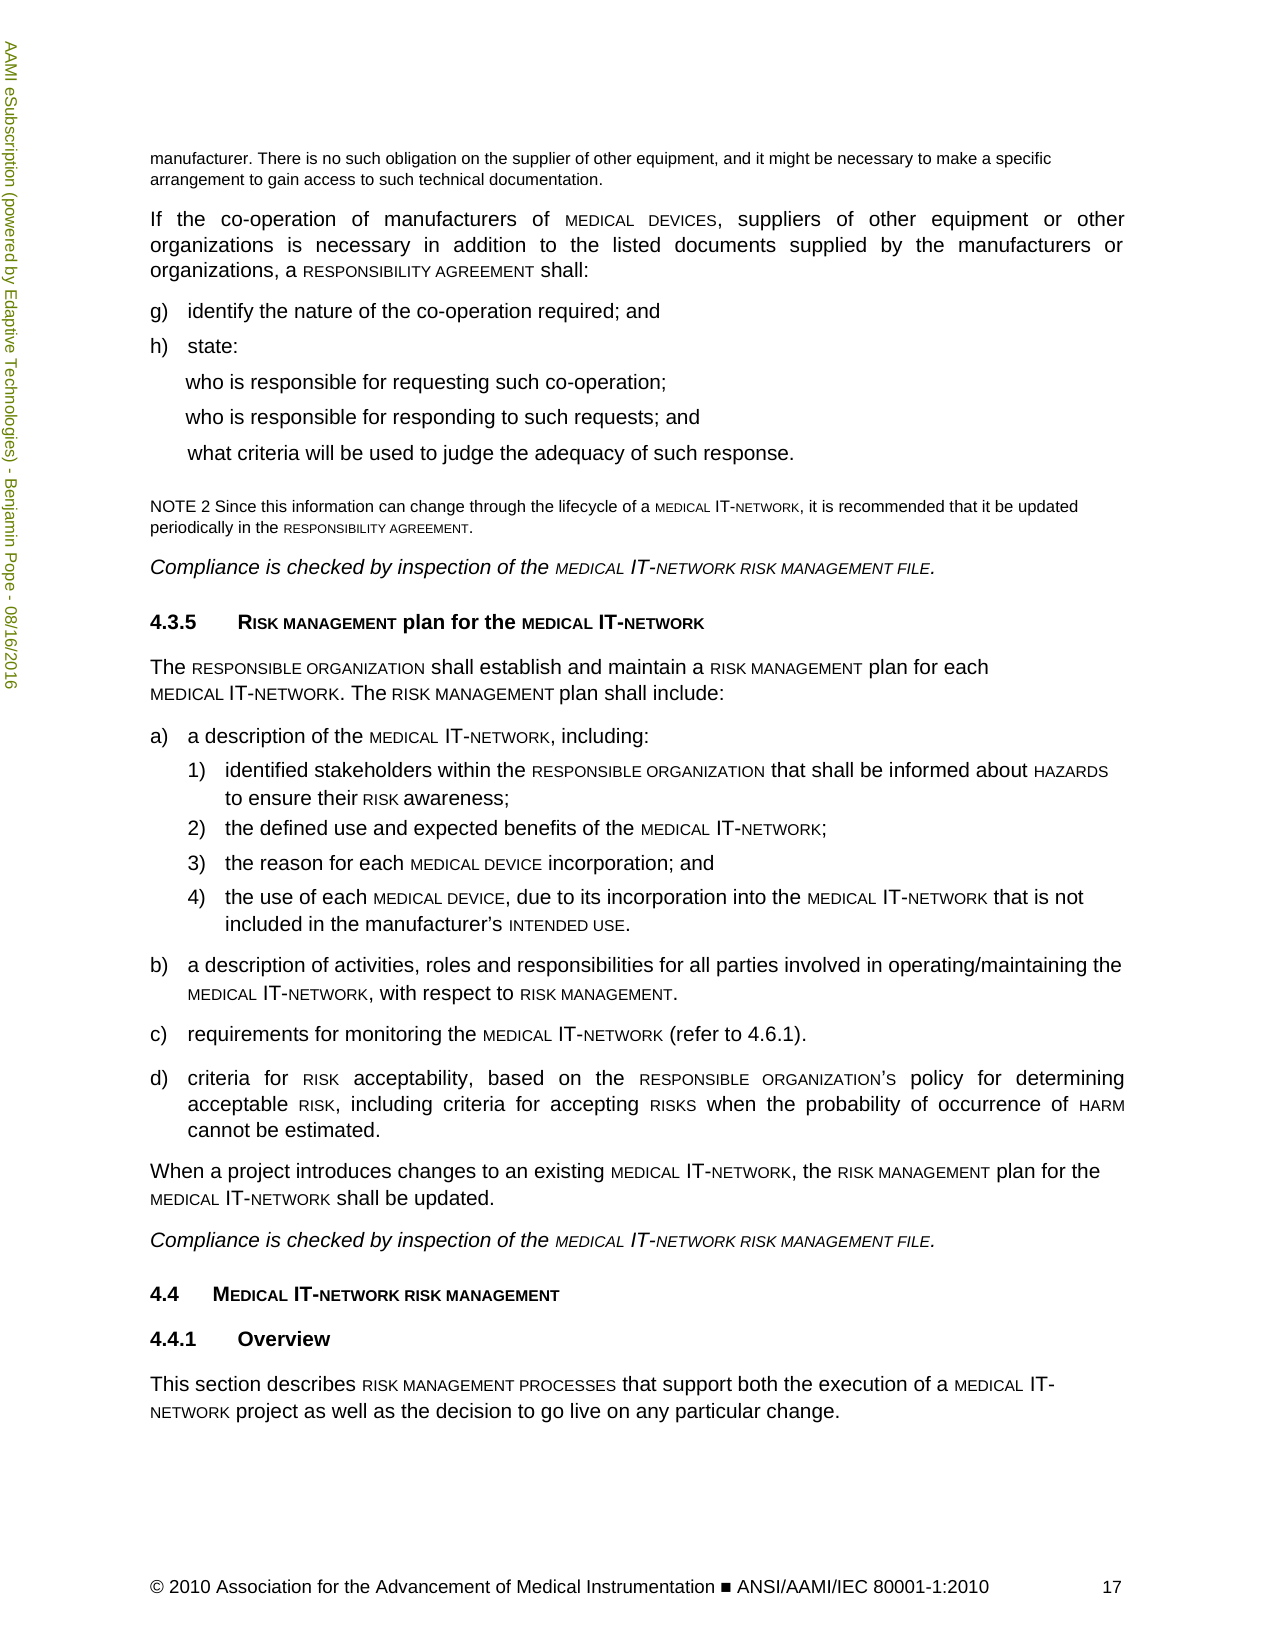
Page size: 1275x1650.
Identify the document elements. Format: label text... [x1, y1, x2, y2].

text what criteria will be used to judge the adequacy of such response. [187, 441, 1125, 465]
text MEDICAL IT-NETWORK. The RISK MANAGEMENT plan shall include: [150, 681, 1125, 705]
list criteria for RISK acceptability, based on the RESPONSIBLE ORGANIZATION’S policy for determining acceptable RISK, including criteria for accepting RISKS when the probability of occurrence of HARM cannot be estimated. [150, 1066, 1125, 1141]
text If the co-operation of manufacturers of MEDICAL DEVICES, suppliers of other equipment or other organizations is necessary in addition to the listed documents supplied by the manufacturers or organizations, a RESPONSIBILITY AGREEMENT shall: [150, 207, 1125, 282]
table_header AAMI eSubscription (powered by Edaptive Technologies) - Benjamin Pope - 08/16/2016 [2, 42, 21, 689]
text who is responsible for requesting such co-operation; [185, 369, 1125, 393]
list requirements for monitoring the MEDICAL IT-NETWORK (refer to 4.6.1). [150, 1022, 1125, 1046]
list state: [150, 334, 1125, 358]
list identified stakeholders within the RESPONSIBLE ORGANIZATION that shall be informed about HAZARDS to ensure their RISK awareness; [187, 758, 1125, 809]
text 4.4.1 Overview [150, 1327, 1125, 1351]
text This section describes RISK MANAGEMENT PROCESSES that support both the execution of a MEDICAL IT-NETWORK project as well as the decision to go live on any particular change. [150, 1372, 1125, 1423]
text 4.3.5 RISK MANAGEMENT plan for the MEDICAL IT-NETWORK [150, 610, 1125, 634]
text manufacturer. There is no such obligation on the supplier of other equipment, and it might be necessary to make a specific arrangement to gain access to such technical documentation. [150, 149, 1125, 189]
text Compliance is checked by inspection of the MEDICAL IT-NETWORK RISK MANAGEMENT FILE. [150, 555, 1125, 579]
list a description of the MEDICAL IT-NETWORK, including: [150, 723, 1125, 747]
list the defined use and expected benefits of the MEDICAL IT-NETWORK; [187, 816, 1125, 840]
list the reason for each MEDICAL DEVICE incorporation; and [187, 850, 1125, 874]
text NOTE 2 Since this information can change through the lifecycle of a MEDICAL IT-NETWORK, it is recommended that it be updated periodically in the RESPONSIBILITY AGREEMENT. [150, 496, 1125, 537]
text The RESPONSIBLE ORGANIZATION shall establish and maintain a RISK MANAGEMENT plan for each [150, 655, 1125, 679]
list identify the nature of the co-operation required; and [150, 299, 1125, 323]
text 4.4 MEDICAL IT-NETWORK RISK MANAGEMENT [150, 1282, 1125, 1306]
text who is responsible for responding to such requests; and [185, 405, 1125, 429]
text © 2010 Association for the Advancement of Medical Instrumentation ■ ANSI/AAMI/IEC 80001-1:2010 17 [150, 1576, 1125, 1598]
text When a project introduces changes to an existing MEDICAL IT-NETWORK, the RISK MANAGEMENT plan for the MEDICAL IT-NETWORK shall be updated. [150, 1159, 1125, 1210]
list a description of activities, roles and responsibilities for all parties involved in operating/maintaining the MEDICAL IT-NETWORK, with respect to RISK MANAGEMENT. [150, 953, 1123, 1004]
text Compliance is checked by inspection of the MEDICAL IT-NETWORK RISK MANAGEMENT FILE. [150, 1227, 1125, 1251]
list the use of each MEDICAL DEVICE, due to its incorporation into the MEDICAL IT-NETWORK that is not included in the manufacturer’s INTENDED USE. [187, 885, 1125, 936]
